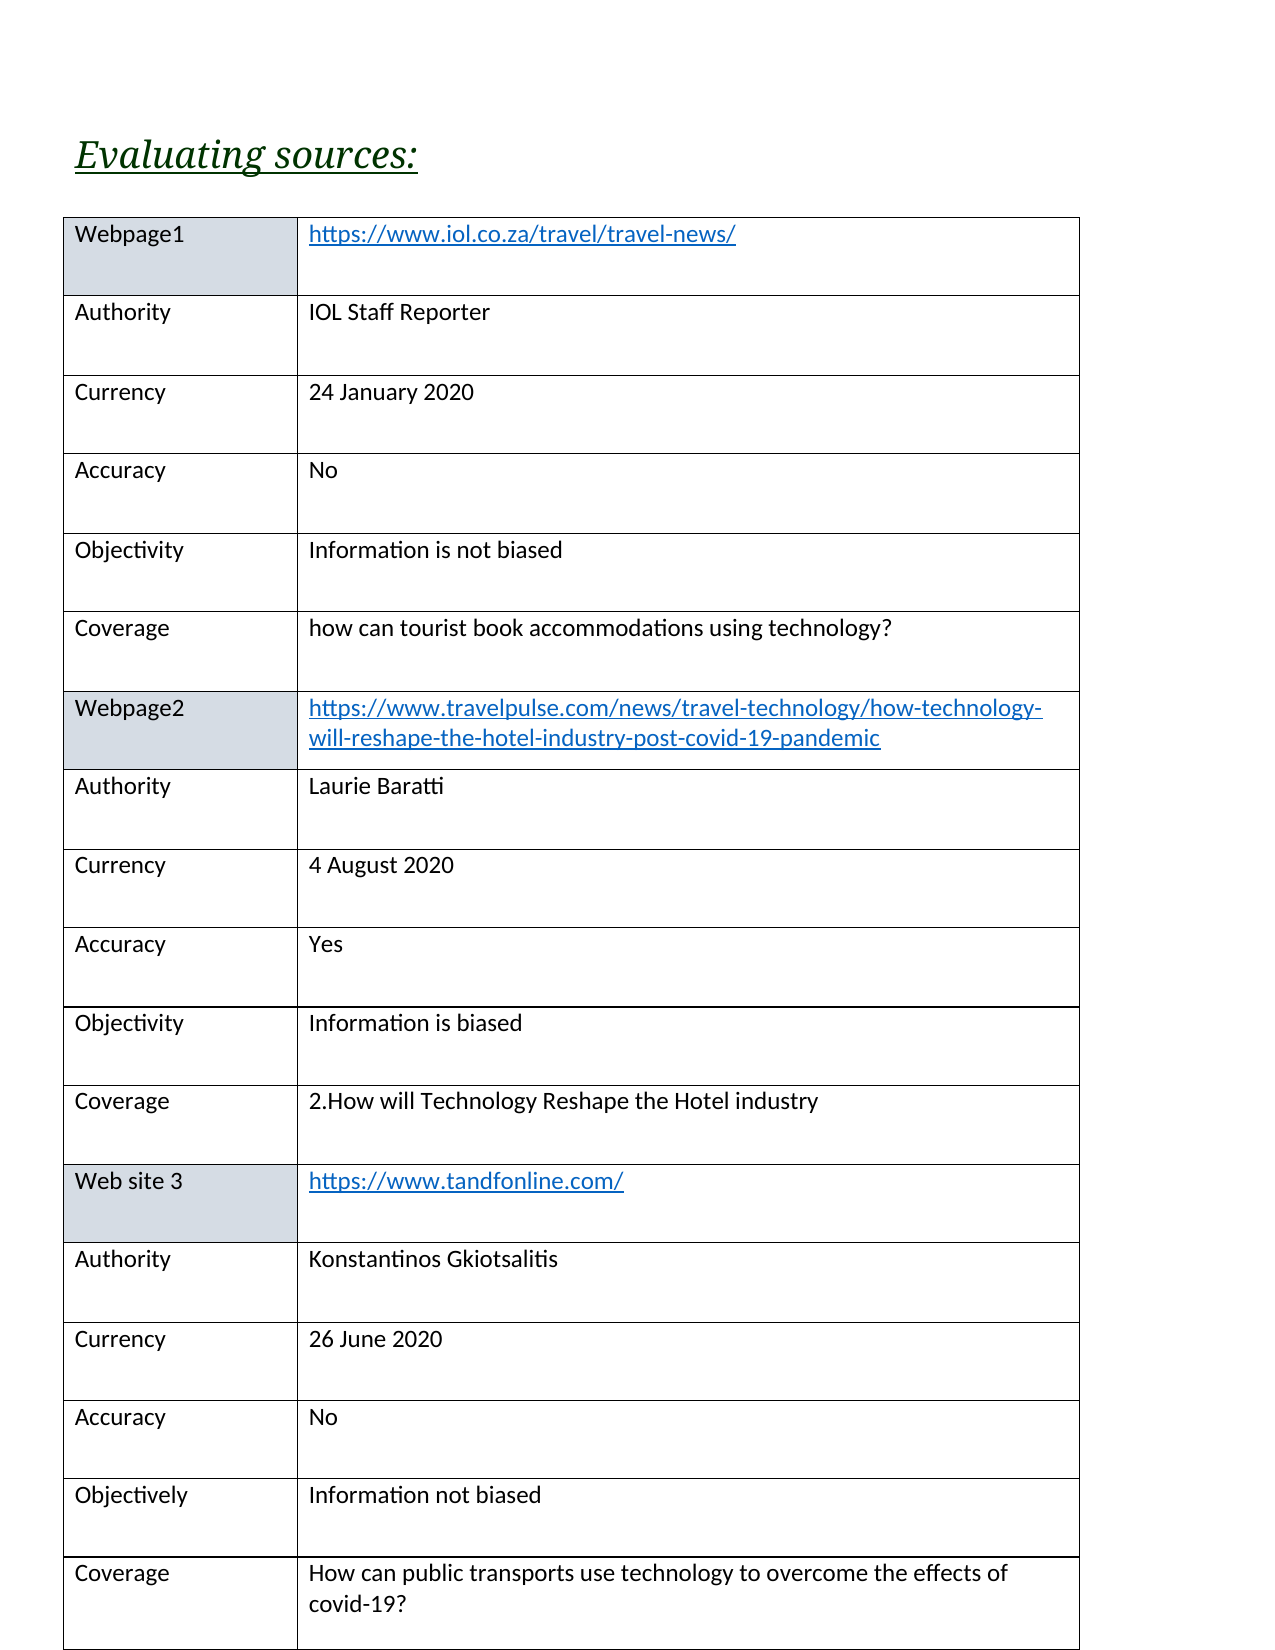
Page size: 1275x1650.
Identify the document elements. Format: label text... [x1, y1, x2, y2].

table_cell No [298, 454, 1079, 533]
subtitle Evaluating sources: [75, 128, 1200, 179]
table_cell Accuracy [64, 454, 297, 533]
table_cell Coverage [64, 612, 297, 691]
table_cell Objectively [64, 1479, 297, 1556]
table_cell Yes [298, 928, 1079, 1006]
table_cell Authority [64, 1243, 297, 1322]
table_cell No [298, 1401, 1079, 1478]
table_cell 4 August 2020 [298, 850, 1079, 927]
table_cell Information is not biased [298, 534, 1079, 611]
table_cell 26 June 2020 [298, 1323, 1079, 1400]
table_cell Objectivity [64, 1008, 297, 1084]
table_cell Web site 3 [64, 1165, 297, 1242]
table_cell Objectivity [64, 534, 297, 611]
table_header https://www.iol.co.za/travel/travel-news/ [298, 218, 1079, 295]
table_cell Currency [64, 376, 297, 453]
table_cell Accuracy [64, 928, 297, 1006]
table_cell Information is biased [298, 1008, 1079, 1084]
table_cell how can tourist book accommodations using technology? [298, 612, 1079, 691]
table_cell Authority [64, 770, 297, 848]
table_cell Coverage [64, 1086, 297, 1164]
table_cell How can public transports use technology to overcome the effects of covid-19? [298, 1558, 1079, 1649]
table_cell IOL Staff Reporter [298, 296, 1079, 375]
table_cell Information not biased [298, 1479, 1079, 1556]
table_cell Currency [64, 850, 297, 927]
table_cell Currency [64, 1323, 297, 1400]
table_cell 2.How will Technology Reshape the Hotel industry [298, 1086, 1079, 1164]
table_cell https://www.travelpulse.com/news/travel-technology/how-technology-will-reshape-the-hotel-industry-post-covid-19-pandemic [298, 692, 1079, 769]
table_cell Webpage2 [64, 692, 297, 769]
table_cell Laurie Baratti [298, 770, 1079, 848]
table_cell https://www.tandfonline.com/ [298, 1165, 1079, 1242]
table_cell Konstantinos Gkiotsalitis [298, 1243, 1079, 1322]
table_header Webpage1 [64, 218, 297, 295]
table_cell Accuracy [64, 1401, 297, 1478]
table_cell 24 January 2020 [298, 376, 1079, 453]
table_cell Coverage [64, 1558, 297, 1649]
table_cell Authority [64, 296, 297, 375]
